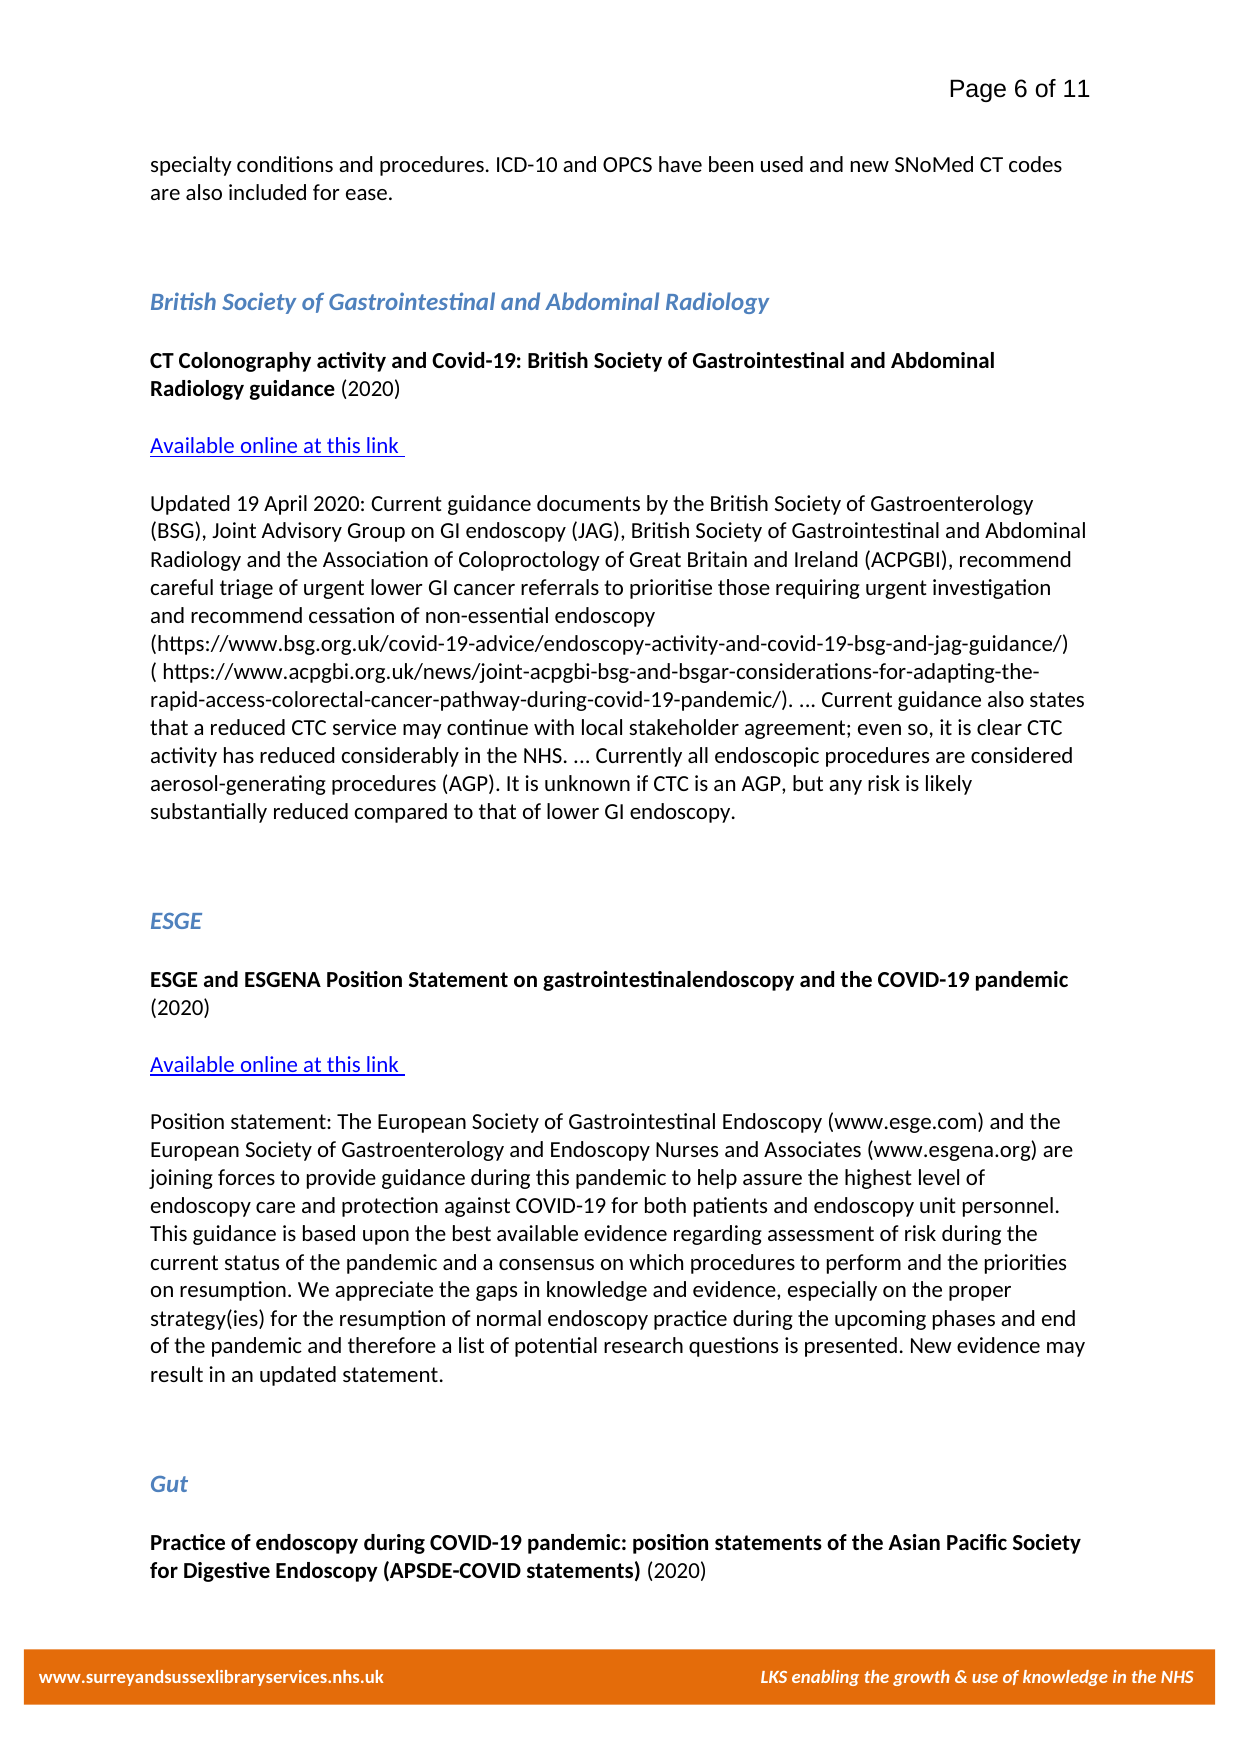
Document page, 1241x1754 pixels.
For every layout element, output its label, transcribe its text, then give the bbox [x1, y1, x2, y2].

text Updated 19 April 2020: Current guidance documents by the British Society of Gastroenterology (BSG), Joint Advisory Group on GI endoscopy (JAG), British Society of Gastrointestinal and Abdominal Radiology and the Association of Coloproctology of Great Britain and Ireland (ACPGBI), recommend careful triage of urgent lower GI cancer referrals to prioritise those requiring urgent investigation and recommend cessation of non-essential endoscopy (https://www.bsg.org.uk/covid-19-advice/endoscopy-activity-and-covid-19-bsg-and-jag-guidance/) ( https://www.acpgbi.org.uk/news/joint-acpgbi-bsg-and-bsgar-considerations-for-adapting-the-rapid-access-colorectal-cancer-pathway-during-covid-19-pandemic/). ... Current guidance also states that a reduced CTC service may continue with local stakeholder agreement; even so, it is clear CTC activity has reduced considerably in the NHS. ... Currently all endoscopic procedures are considered aerosol-generating procedures (AGP). It is unknown if CTC is an AGP, but any risk is likely substantially reduced compared to that of lower GI endoscopy. [150, 489, 1090, 825]
text CT Colonography activity and Covid-19: British Society of Gastrointestinal and Abdominal Radiology guidance (2020) [150, 346, 1090, 402]
text Available online at this link [150, 431, 1090, 459]
subtitle ESGE [150, 905, 1090, 936]
text Available online at this link [150, 1050, 1090, 1078]
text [150, 150, 1090, 206]
subtitle British Society of Gastrointestinal and Abdominal Radiology [150, 287, 1090, 317]
subtitle Gut [150, 1468, 1090, 1499]
text ESGE and ESGENA Position Statement on gastrointestinalendoscopy and the COVID-19 pandemic (2020) [150, 965, 1090, 1021]
text Position statement: The European Society of Gastrointestinal Endoscopy (www.esge.com) and the European Society of Gastroenterology and Endoscopy Nurses and Associates (www.esgena.org) are joining forces to provide guidance during this pandemic to help assure the highest level of endoscopy care and protection against COVID-19 for both patients and endoscopy unit personnel. This guidance is based upon the best available evidence regarding assessment of risk during the current status of the pandemic and a consensus on which procedures to perform and the priorities on resumption. We appreciate the gaps in knowledge and evidence, especially on the proper strategy(ies) for the resumption of normal endoscopy practice during the upcoming phases and end of the pandemic and therefore a list of potential research questions is presented. New evidence may result in an updated statement. [150, 1107, 1090, 1388]
text Practice of endoscopy during COVID-19 pandemic: position statements of the Asian Pacific Society for Digestive Endoscopy (APSDE-COVID statements) (2020) [150, 1528, 1090, 1584]
